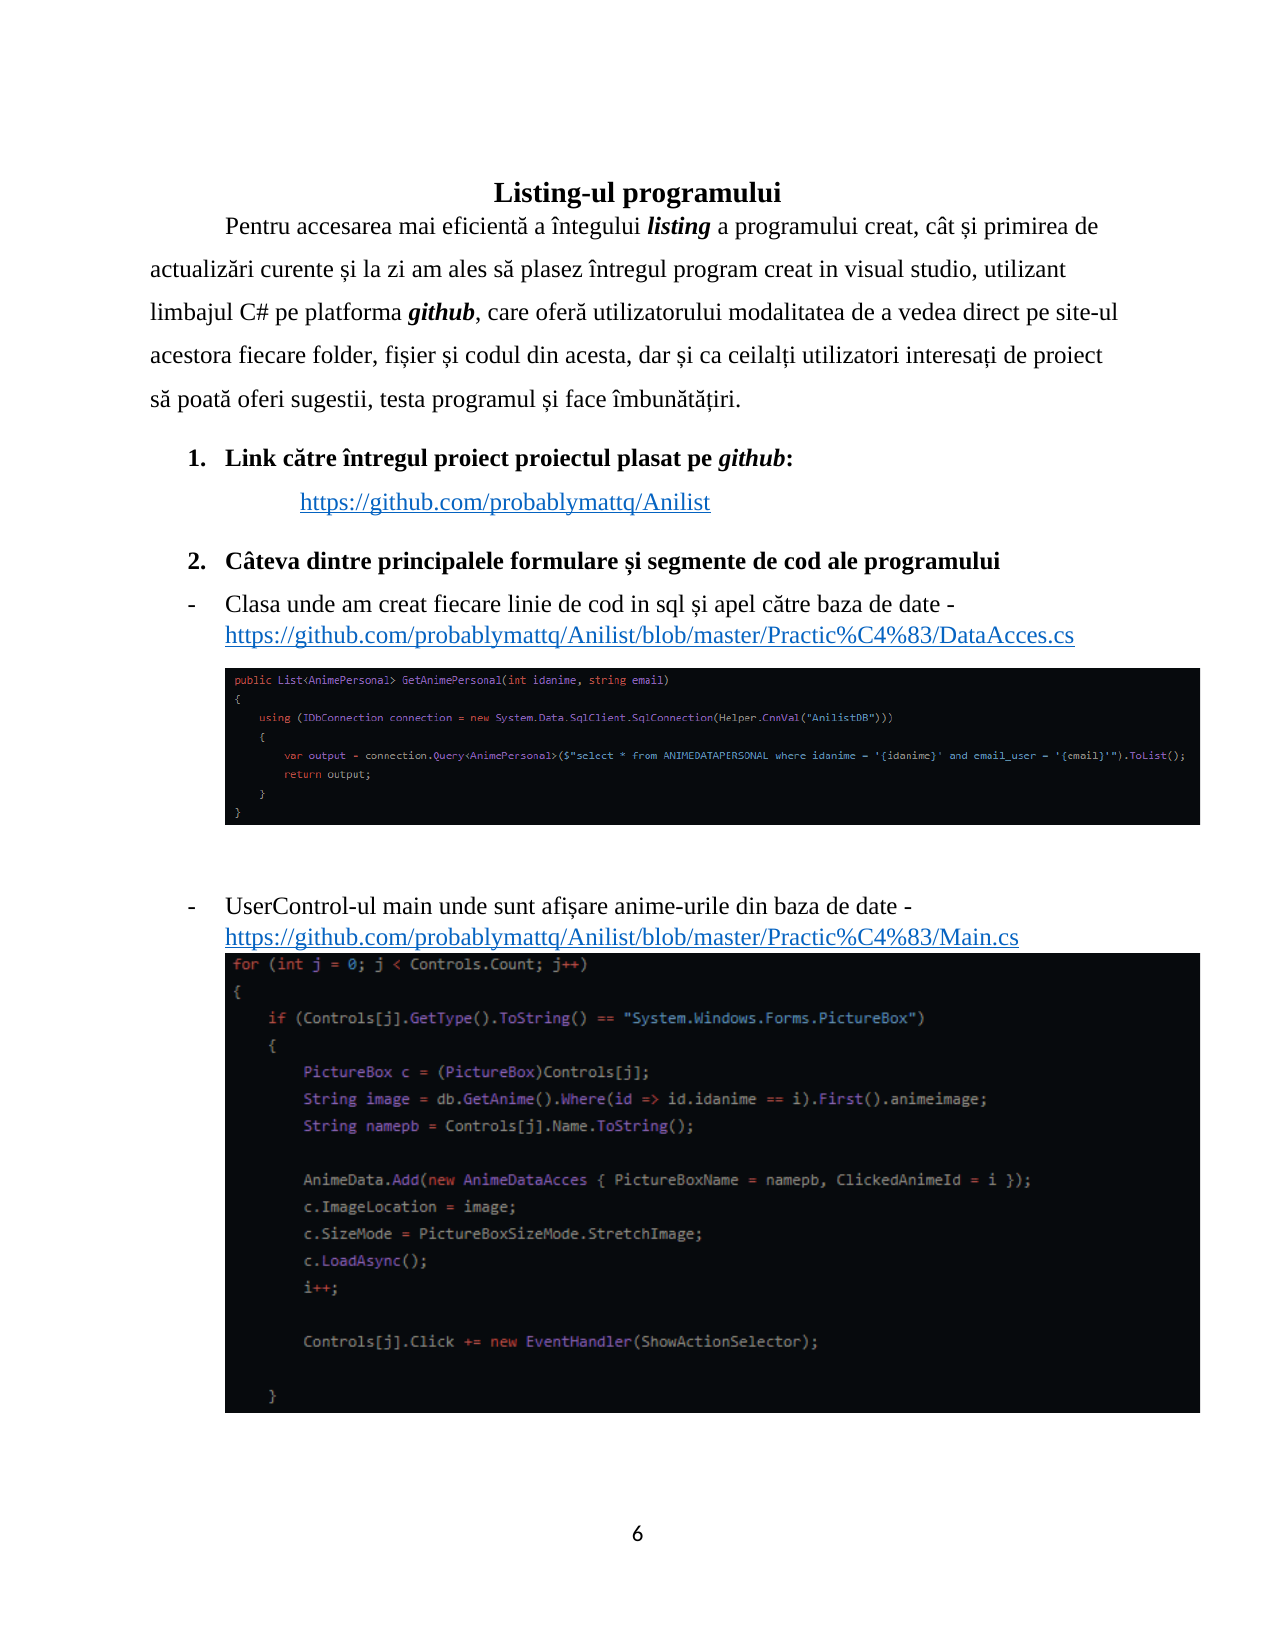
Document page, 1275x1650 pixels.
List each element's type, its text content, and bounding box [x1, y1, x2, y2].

subtitle Listing-ul programului [150, 175, 1125, 208]
subtitle Link către întregul proiect proiectul plasat pe github: [187, 443, 1125, 472]
picture [225, 668, 1200, 825]
subtitle Câteva dintre principalele formulare și segmente de cod ale programului [187, 546, 1125, 575]
list Clasa unde am creat fiecare linie de cod in sql și apel către baza de date - https://github.com/probablymattq/Anilist/blob/master/Practic%C4%83/DataAcces.cs [187, 589, 1125, 649]
picture [225, 953, 1200, 1413]
text https://github.com/probablymattq/Anilist [150, 487, 1125, 515]
list UserControl-ul main unde sunt afișare anime-urile din baza de date - https://github.com/probablymattq/Anilist/blob/master/Practic%C4%83/Main.cs [187, 891, 1125, 951]
text Pentru accesarea mai eficientă a întegului listing a programului creat, cât și primirea de actualizări curente și la zi am ales să plasez întregul program creat in visual studio, utilizant limbajul C# pe platforma github, care oferă utilizatorului modalitatea de a vedea direct pe site-ul acestora fiecare folder, fișier și codul din acesta, dar și ca ceilalți utilizatori interesați de proiect să poată oferi sugestii, testa programul și face îmbunătățiri. [150, 211, 1125, 412]
